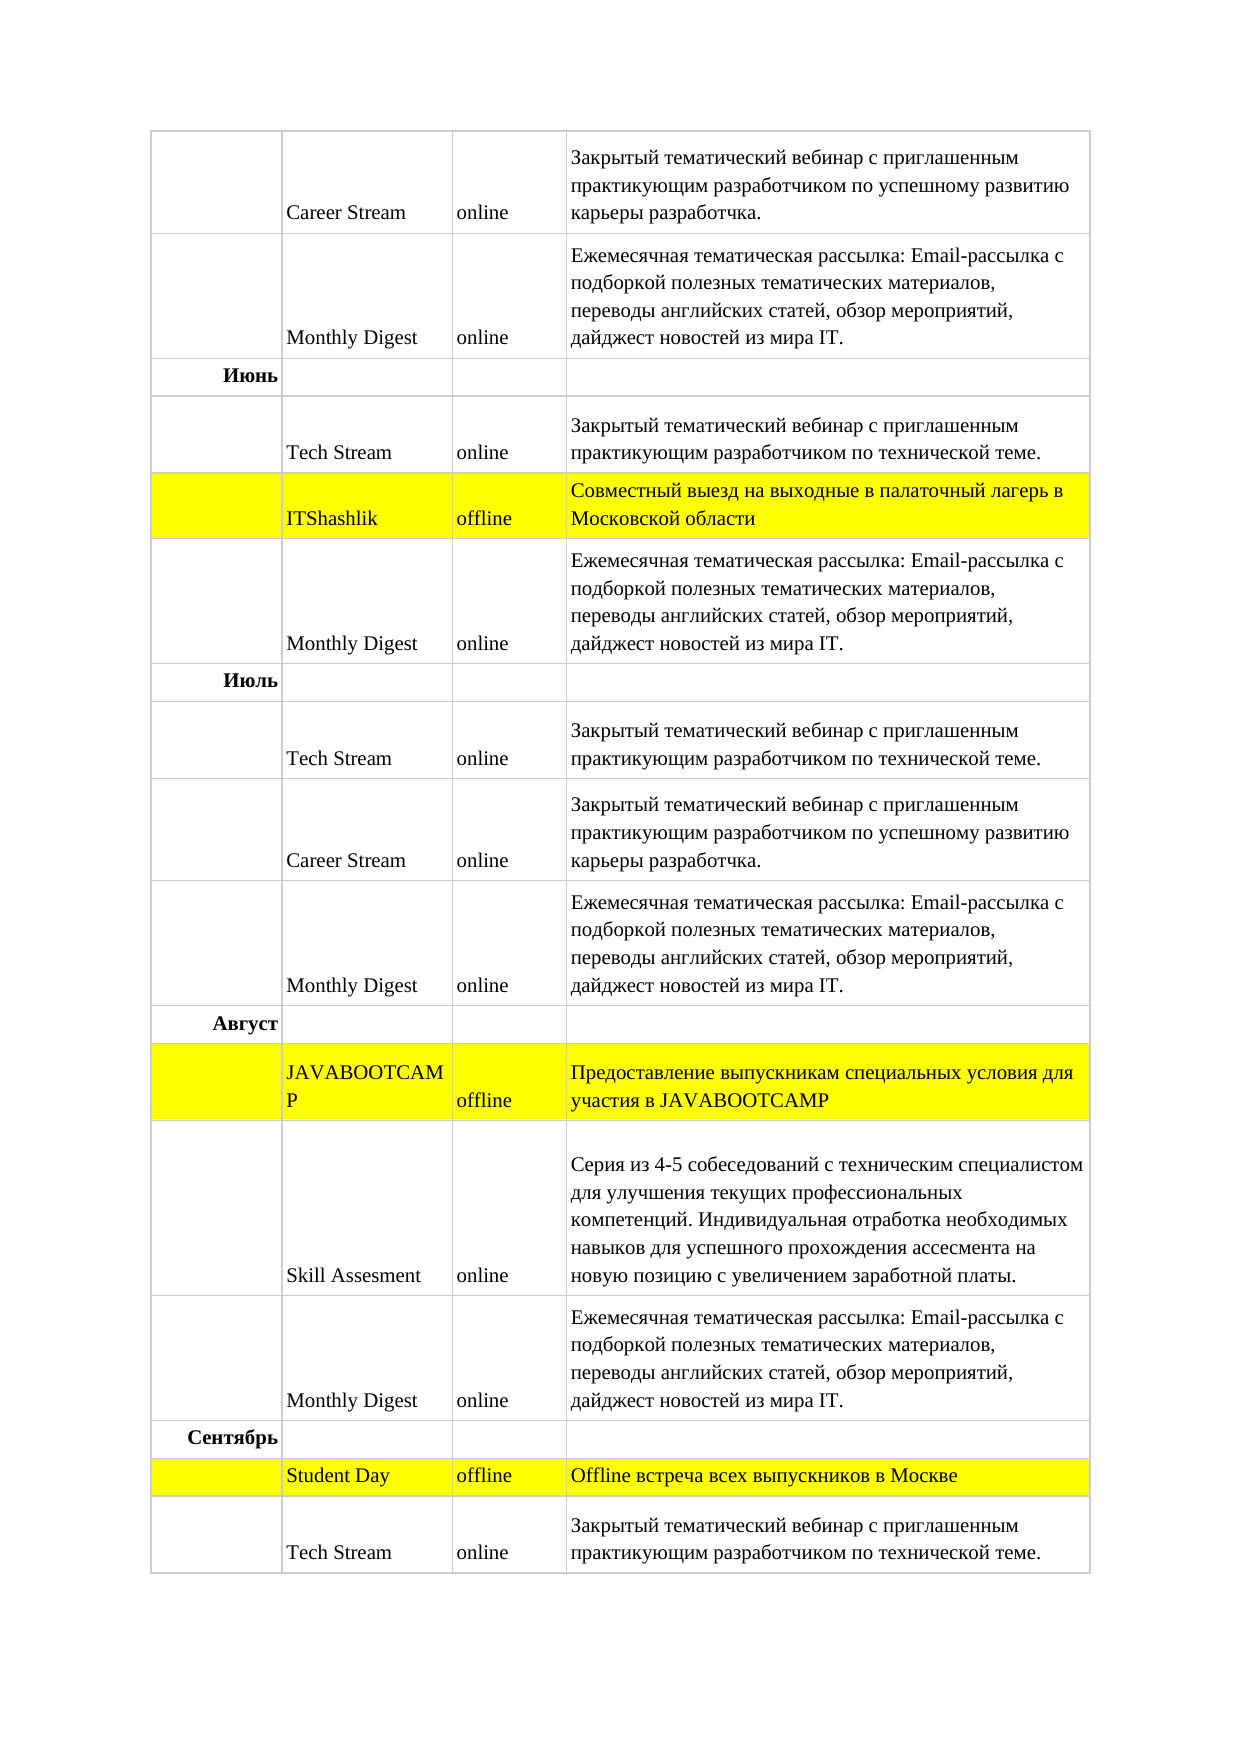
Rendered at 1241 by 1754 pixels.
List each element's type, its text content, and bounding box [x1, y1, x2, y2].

table_cell online [453, 539, 566, 663]
table_cell Июнь [152, 359, 281, 395]
table_cell Закрытый тематический вебинар с приглашенным практикующим разработчиком по успешному развитию карьеры разработчка. [567, 132, 1089, 232]
table_cell online [453, 1497, 566, 1572]
table_cell Закрытый тематический вебинар с приглашенным практикующим разработчиком по технической теме. [567, 1497, 1089, 1572]
table_cell Август [152, 1006, 281, 1042]
table_cell [453, 1006, 566, 1042]
table_cell online [453, 1296, 566, 1419]
table_cell Tech Stream [283, 1497, 452, 1572]
table_cell JAVABOOTCAMP [283, 1044, 452, 1119]
table_cell [567, 664, 1089, 701]
table_cell [152, 1497, 281, 1572]
table_cell Серия из 4-5 собеседований с техническим специалистом для улучшения текущих профессиональных компетенций. Индивидуальная отработка необходимых навыков для успешного прохождения ассесмента на новую позицию с увеличением заработной платы. [567, 1121, 1089, 1294]
table_cell Tech Stream [283, 397, 452, 472]
table_cell [152, 702, 281, 778]
table_cell online [453, 881, 566, 1005]
table_cell Monthly Digest [283, 881, 452, 1005]
table_cell Закрытый тематический вебинар с приглашенным практикующим разработчиком по технической теме. [567, 397, 1089, 472]
table_cell Закрытый тематический вебинар с приглашенным практикующим разработчиком по технической теме. [567, 702, 1089, 778]
table_cell [453, 1421, 566, 1457]
table_cell [453, 359, 566, 395]
table_cell Student Day [283, 1459, 452, 1495]
table_cell [283, 1006, 452, 1042]
table_cell Совместный выезд на выходные в палаточный лагерь в Московской области [567, 474, 1089, 538]
table_cell online [453, 132, 566, 232]
table_cell [152, 1121, 281, 1294]
table_cell [567, 359, 1089, 395]
table_cell [152, 779, 281, 880]
table_cell [152, 474, 281, 538]
table_cell [152, 1044, 281, 1119]
table_cell Career Stream [283, 779, 452, 880]
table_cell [567, 234, 1089, 357]
table_cell offline [453, 474, 566, 538]
table_cell [152, 881, 281, 1005]
table_cell ITShashlik [283, 474, 452, 538]
table_cell Monthly Digest [283, 539, 452, 663]
table_cell [152, 539, 281, 663]
table_cell Skill Assesment [283, 1121, 452, 1294]
table_cell offline [453, 1044, 566, 1119]
table_cell online [453, 779, 566, 880]
table_cell [453, 664, 566, 701]
table_cell online [453, 702, 566, 778]
table_cell [152, 397, 281, 472]
table_cell [567, 1421, 1089, 1457]
table_cell Закрытый тематический вебинар с приглашенным практикующим разработчиком по успешному развитию карьеры разработчка. [567, 779, 1089, 880]
table_cell Предоставление выпускникам специальных условия для участия в JAVABOOTCAMP [567, 1044, 1089, 1119]
table_cell online [453, 397, 566, 472]
table_cell [283, 664, 452, 701]
table_cell [283, 1421, 452, 1457]
table_cell [152, 1459, 281, 1495]
table_cell Offline встреча всех выпускников в Москве [567, 1459, 1089, 1495]
table_cell [152, 1296, 281, 1419]
table_cell [152, 234, 281, 357]
table_cell online [453, 1121, 566, 1294]
table_cell [283, 359, 452, 395]
table_cell [567, 1006, 1089, 1042]
table_cell [152, 132, 281, 232]
table_cell Tech Stream [283, 702, 452, 778]
table_cell online [453, 234, 566, 357]
table_cell Сентябрь [152, 1421, 281, 1457]
table_cell Monthly Digest [283, 1296, 452, 1419]
table_cell offline [453, 1459, 566, 1495]
table_cell Career Stream [283, 132, 452, 232]
table_cell Июль [152, 664, 281, 701]
table_cell Monthly Digest [283, 234, 452, 357]
